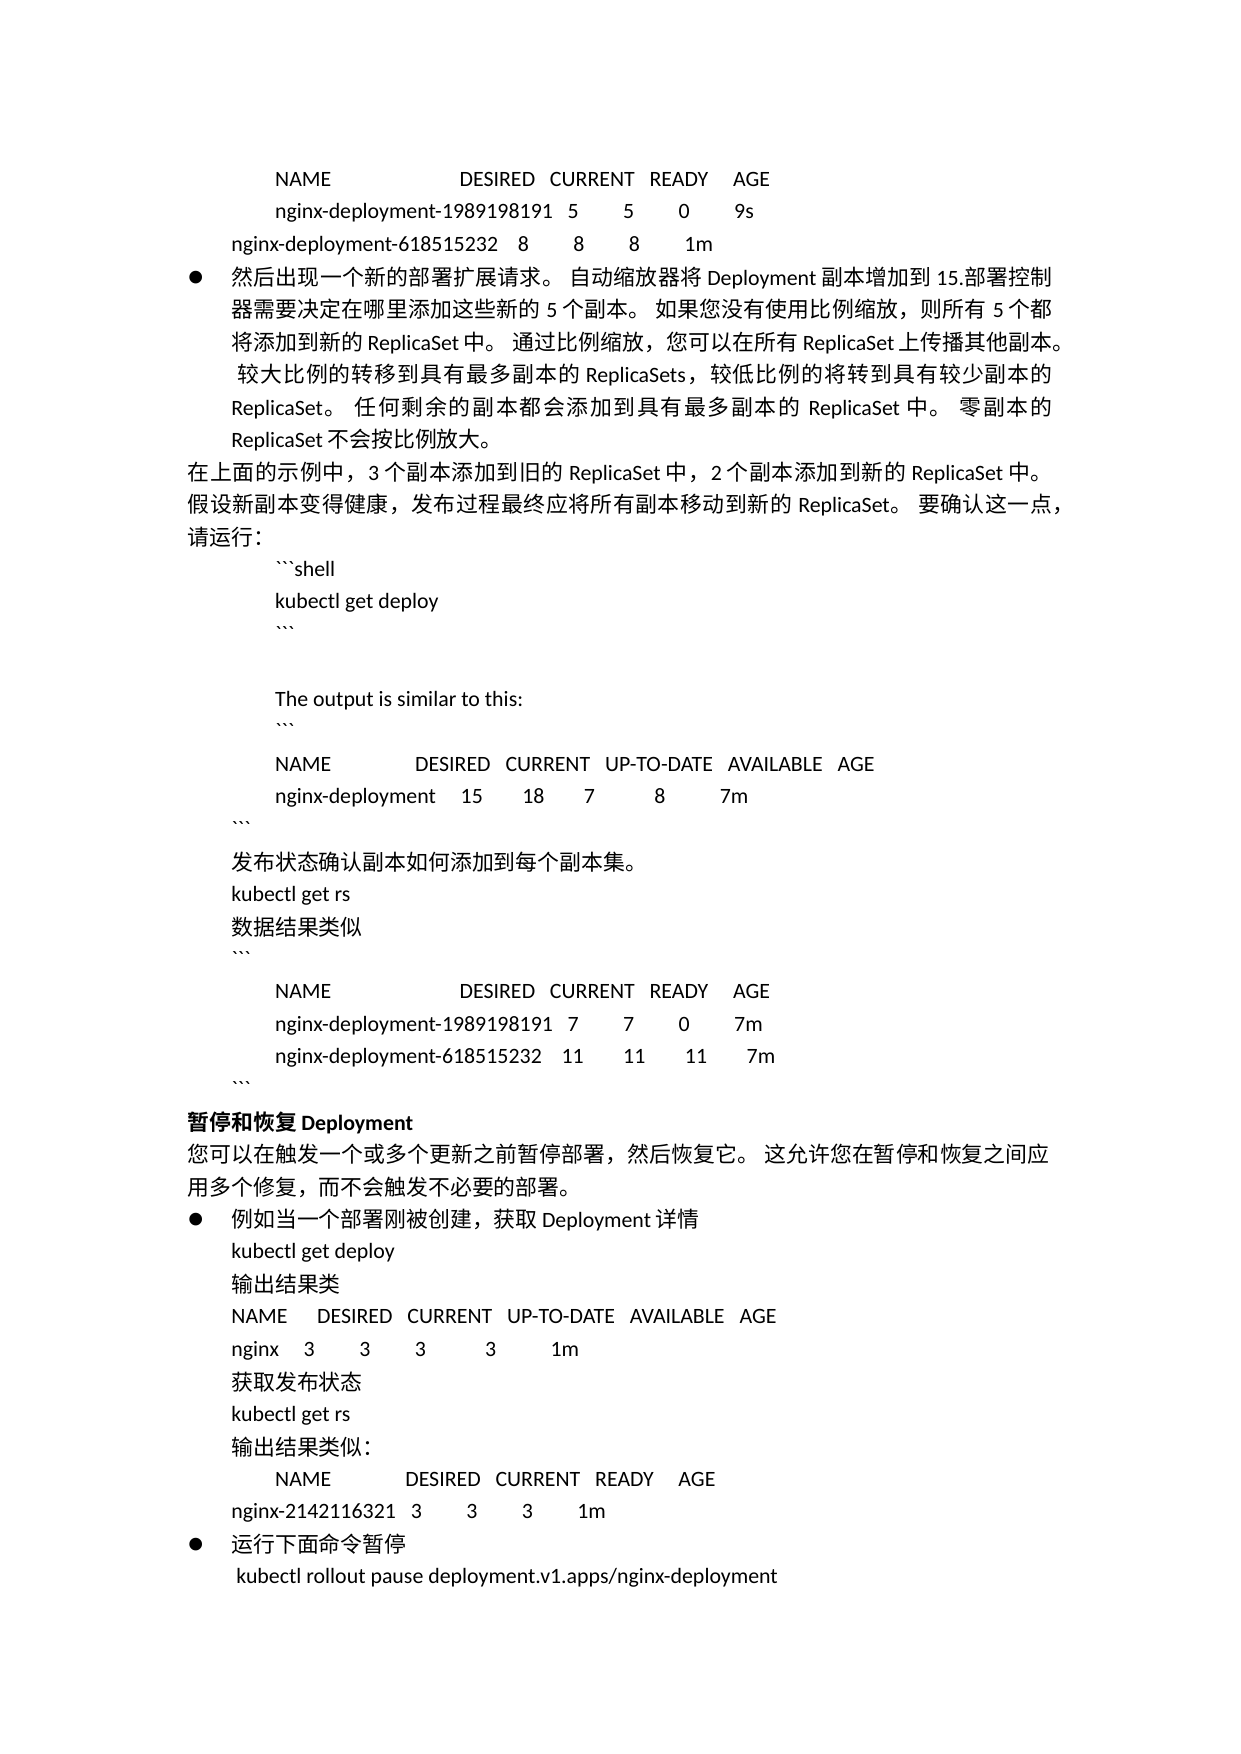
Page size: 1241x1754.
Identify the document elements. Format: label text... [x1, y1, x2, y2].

list nginx-deployment-618515232 11 11 11 7m [231, 1039, 1053, 1072]
list 例如当一个部署刚被创建，获取Deployment详情 [187, 1202, 1053, 1234]
list 数据结果类似 [231, 909, 1053, 942]
list kubectl rollout pause deployment.v1.apps/nginx-deployment [231, 1559, 1053, 1592]
list kubectl get rs [231, 877, 1053, 909]
list 然后出现一个新的部署扩展请求。 自动缩放器将Deployment副本增加到15.部署控制器需要决定在哪里添加这些新的5个副本。 如果您没有使用比例缩放，则所有5个都将添加到新的ReplicaSet中。 通过比例缩放，您可以在所有ReplicaSet上传播其他副本。 较大比例的转移到具有最多副本的ReplicaSets，较低比例的将转到具有较少副本的ReplicaSet。 任何剩余的副本都会添加到具有最多副本的ReplicaSet中。 零副本的ReplicaSet不会按比例放大。 [187, 259, 1053, 454]
list 发布状态确认副本如何添加到每个副本集。 [231, 844, 1053, 877]
list nginx-deployment-618515232 8 8 8 1m [231, 227, 1053, 259]
list ```shell [231, 552, 1053, 584]
list NAME DESIRED CURRENT UP-TO-DATE AVAILABLE AGE [231, 747, 1053, 779]
list The output is similar to this: [231, 682, 1053, 714]
list nginx-deployment 15 18 7 8 7m [231, 779, 1053, 812]
list kubectl get deploy [231, 584, 1053, 617]
list ``` [231, 812, 1053, 844]
list NAME DESIRED CURRENT READY AGE [231, 1462, 1053, 1494]
list ``` [231, 714, 1053, 747]
list ``` [231, 1072, 1053, 1104]
list 获取发布状态 [231, 1364, 1053, 1397]
list nginx-deployment-1989198191 7 7 0 7m [231, 1007, 1053, 1039]
list nginx-2142116321 3 3 3 1m [231, 1494, 1053, 1527]
list NAME DESIRED CURRENT READY AGE [231, 974, 1053, 1007]
text 您可以在触发一个或多个更新之前暂停部署，然后恢复它。 这允许您在暂停和恢复之间应用多个修复，而不会触发不必要的部署。 [187, 1137, 1053, 1202]
list NAME DESIRED CURRENT UP-TO-DATE AVAILABLE AGE [231, 1299, 1053, 1332]
text 暂停和恢复Deployment [187, 1104, 1053, 1137]
list nginx 3 3 3 3 1m [231, 1332, 1053, 1364]
list 输出结果类似： [231, 1429, 1053, 1462]
list NAME DESIRED CURRENT READY AGE [231, 162, 1053, 194]
list kubectl get rs [231, 1397, 1053, 1429]
list kubectl get deploy [231, 1234, 1053, 1267]
list ``` [231, 617, 1053, 649]
text 在上面的示例中，3个副本添加到旧的ReplicaSet中，2个副本添加到新的ReplicaSet中。 假设新副本变得健康，发布过程最终应将所有副本移动到新的ReplicaSet。 要确认这一点，请运行： [187, 454, 1053, 552]
list 运行下面命令暂停 [187, 1527, 1053, 1559]
list 输出结果类 [231, 1267, 1053, 1299]
list ``` [231, 942, 1053, 974]
list nginx-deployment-1989198191 5 5 0 9s [231, 194, 1053, 227]
